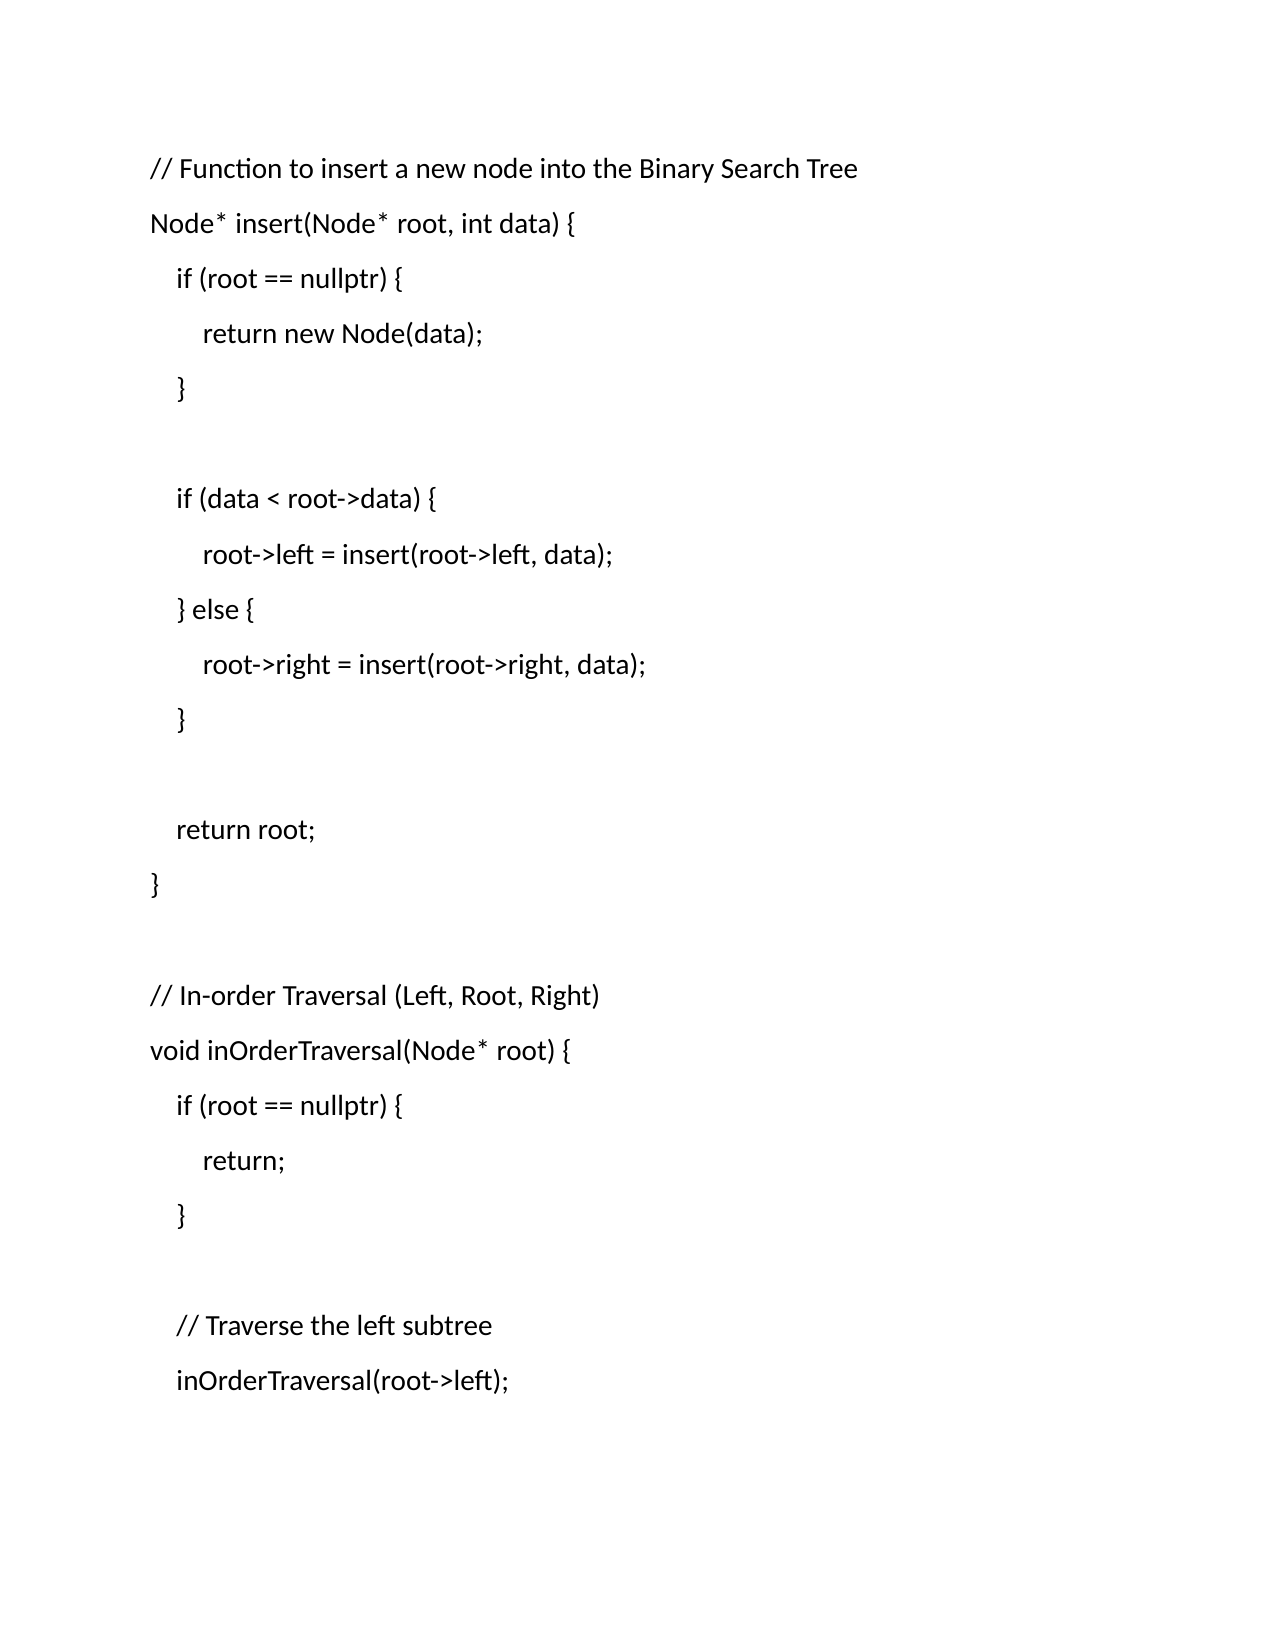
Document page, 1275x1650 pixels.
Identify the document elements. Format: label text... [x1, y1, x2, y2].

text return root; [150, 811, 1125, 847]
text void inOrderTraversal(Node* root) { [150, 1032, 1125, 1067]
text // Traverse the left subtree [150, 1307, 1125, 1343]
text } [150, 1197, 1125, 1233]
text // Function to insert a new node into the Binary Search Tree [150, 150, 1125, 186]
text root->left = insert(root->left, data); [150, 536, 1125, 571]
text } [150, 701, 1125, 737]
text // In-order Traversal (Left, Root, Right) [150, 977, 1125, 1012]
text return new Node(data); [150, 315, 1125, 351]
text if (root == nullptr) { [150, 260, 1125, 296]
text if (root == nullptr) { [150, 1087, 1125, 1122]
text } [150, 866, 1125, 902]
text } [150, 370, 1125, 406]
text if (data < root->data) { [150, 481, 1125, 516]
text inOrderTraversal(root->left); [150, 1362, 1125, 1398]
text return; [150, 1142, 1125, 1177]
text } else { [150, 591, 1125, 626]
text Node* insert(Node* root, int data) { [150, 205, 1125, 241]
text root->right = insert(root->right, data); [150, 646, 1125, 682]
